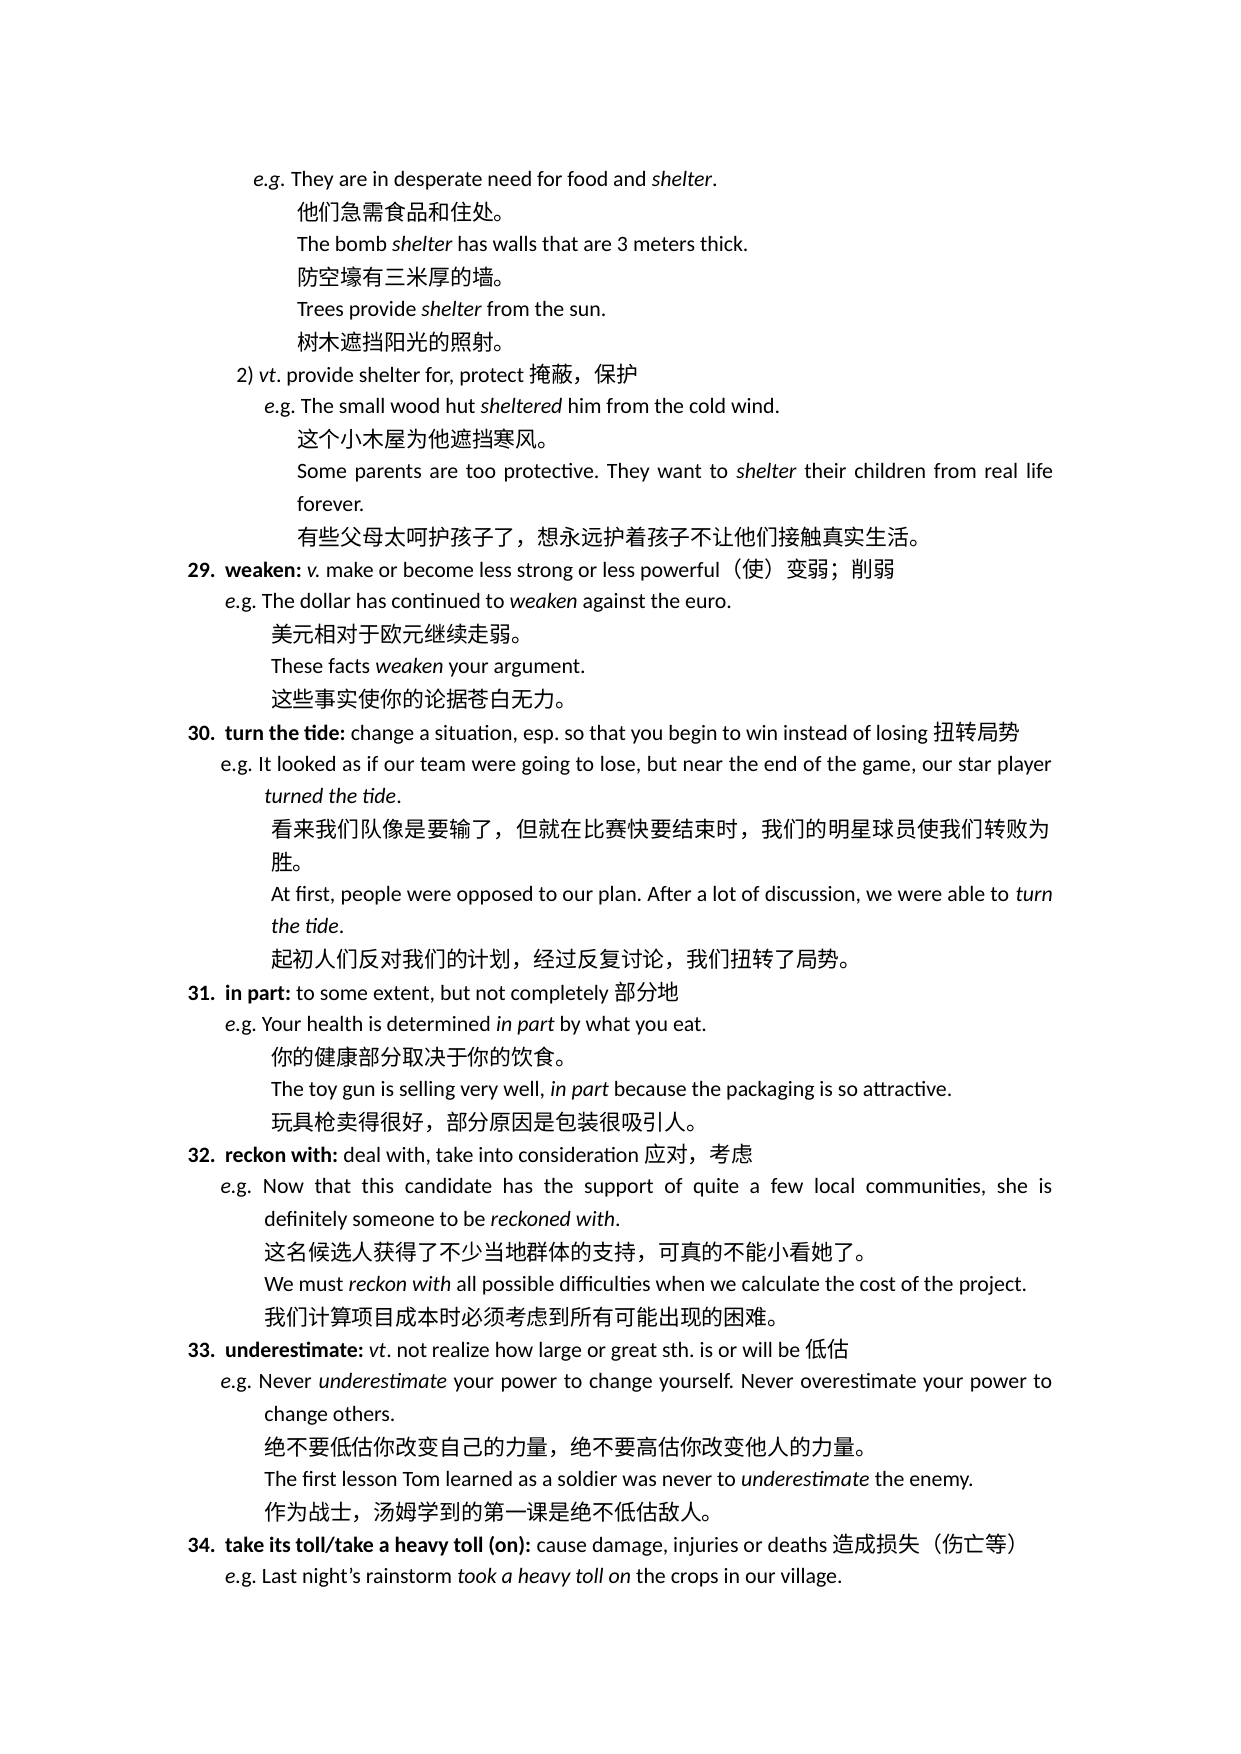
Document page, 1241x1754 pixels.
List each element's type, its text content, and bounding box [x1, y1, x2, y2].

text We must reckon with all possible difficulties when we calculate the cost of the project. [264, 1267, 1053, 1299]
list e.g. Now that this candidate has the support of quite a few local communities, she is definitely someone to be reckoned with. [220, 1169, 1053, 1234]
list 这些事实使你的论据苍白无力。 [271, 682, 1053, 714]
text Some parents are too protective. They want to shelter their children from real life forever. [297, 454, 1053, 519]
list take its toll/take a heavy toll (on): cause damage, injuries or deaths 造成损失（伤亡等） [187, 1527, 1053, 1559]
list e.g. The dollar has continued to weaken against the euro. [225, 584, 1053, 617]
list e.g. Last night’s rainstorm took a heavy toll on the crops in our village. [225, 1559, 1053, 1592]
list 起初人们反对我们的计划，经过反复讨论，我们扭转了局势。 [271, 942, 1053, 974]
text e.g. Never underestimate your power to change yourself. Never overestimate your power to change others. [220, 1364, 1053, 1429]
text 树木遮挡阳光的照射。 [297, 324, 1053, 357]
list 看来我们队像是要输了，但就在比赛快要结束时，我们的明星球员使我们转败为胜。 [271, 812, 1053, 877]
list underestimate: vt. not realize how large or great sth. is or will be 低估 [187, 1332, 1053, 1364]
text The first lesson Tom learned as a soldier was never to underestimate the enemy. [264, 1462, 1053, 1494]
list e.g. Your health is determined in part by what you eat. [225, 1007, 1053, 1039]
list weaken: v. make or become less strong or less powerful（使）变弱；削弱 [187, 552, 1053, 584]
text 有些父母太呵护孩子了，想永远护着孩子不让他们接触真实生活。 [286, 519, 1053, 552]
text e.g. The small wood hut sheltered him from the cold wind. [198, 389, 1053, 422]
text 这名候选人获得了不少当地群体的支持，可真的不能小看她了。 [264, 1234, 1053, 1267]
text 这个小木屋为他遮挡寒风。 [286, 422, 1053, 454]
list in part: to some extent, but not completely 部分地 [187, 974, 1053, 1007]
text 我们计算项目成本时必须考虑到所有可能出现的困难。 [264, 1299, 1053, 1332]
list These facts weaken your argument. [271, 649, 1053, 682]
list turn the tide: change a situation, esp. so that you begin to win instead of losing 扭转局势 [187, 714, 1053, 747]
list e.g. It looked as if our team were going to lose, but near the end of the game, our star player turned the tide. [220, 747, 1053, 812]
text e.g. They are in desperate need for food and shelter. [198, 162, 1053, 194]
text 绝不要低估你改变自己的力量，绝不要高估你改变他人的力量。 [264, 1429, 1053, 1462]
list At first, people were opposed to our plan. After a lot of discussion, we were able to turn the tide. [271, 877, 1053, 942]
text 2) vt. provide shelter for, protect 掩蔽，保护 [225, 357, 1053, 389]
list 玩具枪卖得很好，部分原因是包装很吸引人。 [271, 1104, 1053, 1137]
list The toy gun is selling very well, in part because the packaging is so attractive. [271, 1072, 1053, 1104]
list reckon with: deal with, take into consideration 应对，考虑 [187, 1137, 1053, 1169]
text 防空壕有三米厚的墙。 [297, 259, 1053, 292]
text Trees provide shelter from the sun. [297, 292, 1053, 324]
text 他们急需食品和住处。 [286, 194, 1053, 227]
text The bomb shelter has walls that are 3 meters thick. [297, 227, 1053, 259]
list 美元相对于欧元继续走弱。 [271, 617, 1053, 649]
list 你的健康部分取决于你的饮食。 [271, 1039, 1053, 1072]
text 作为战士，汤姆学到的第一课是绝不低估敌人。 [264, 1494, 1053, 1527]
